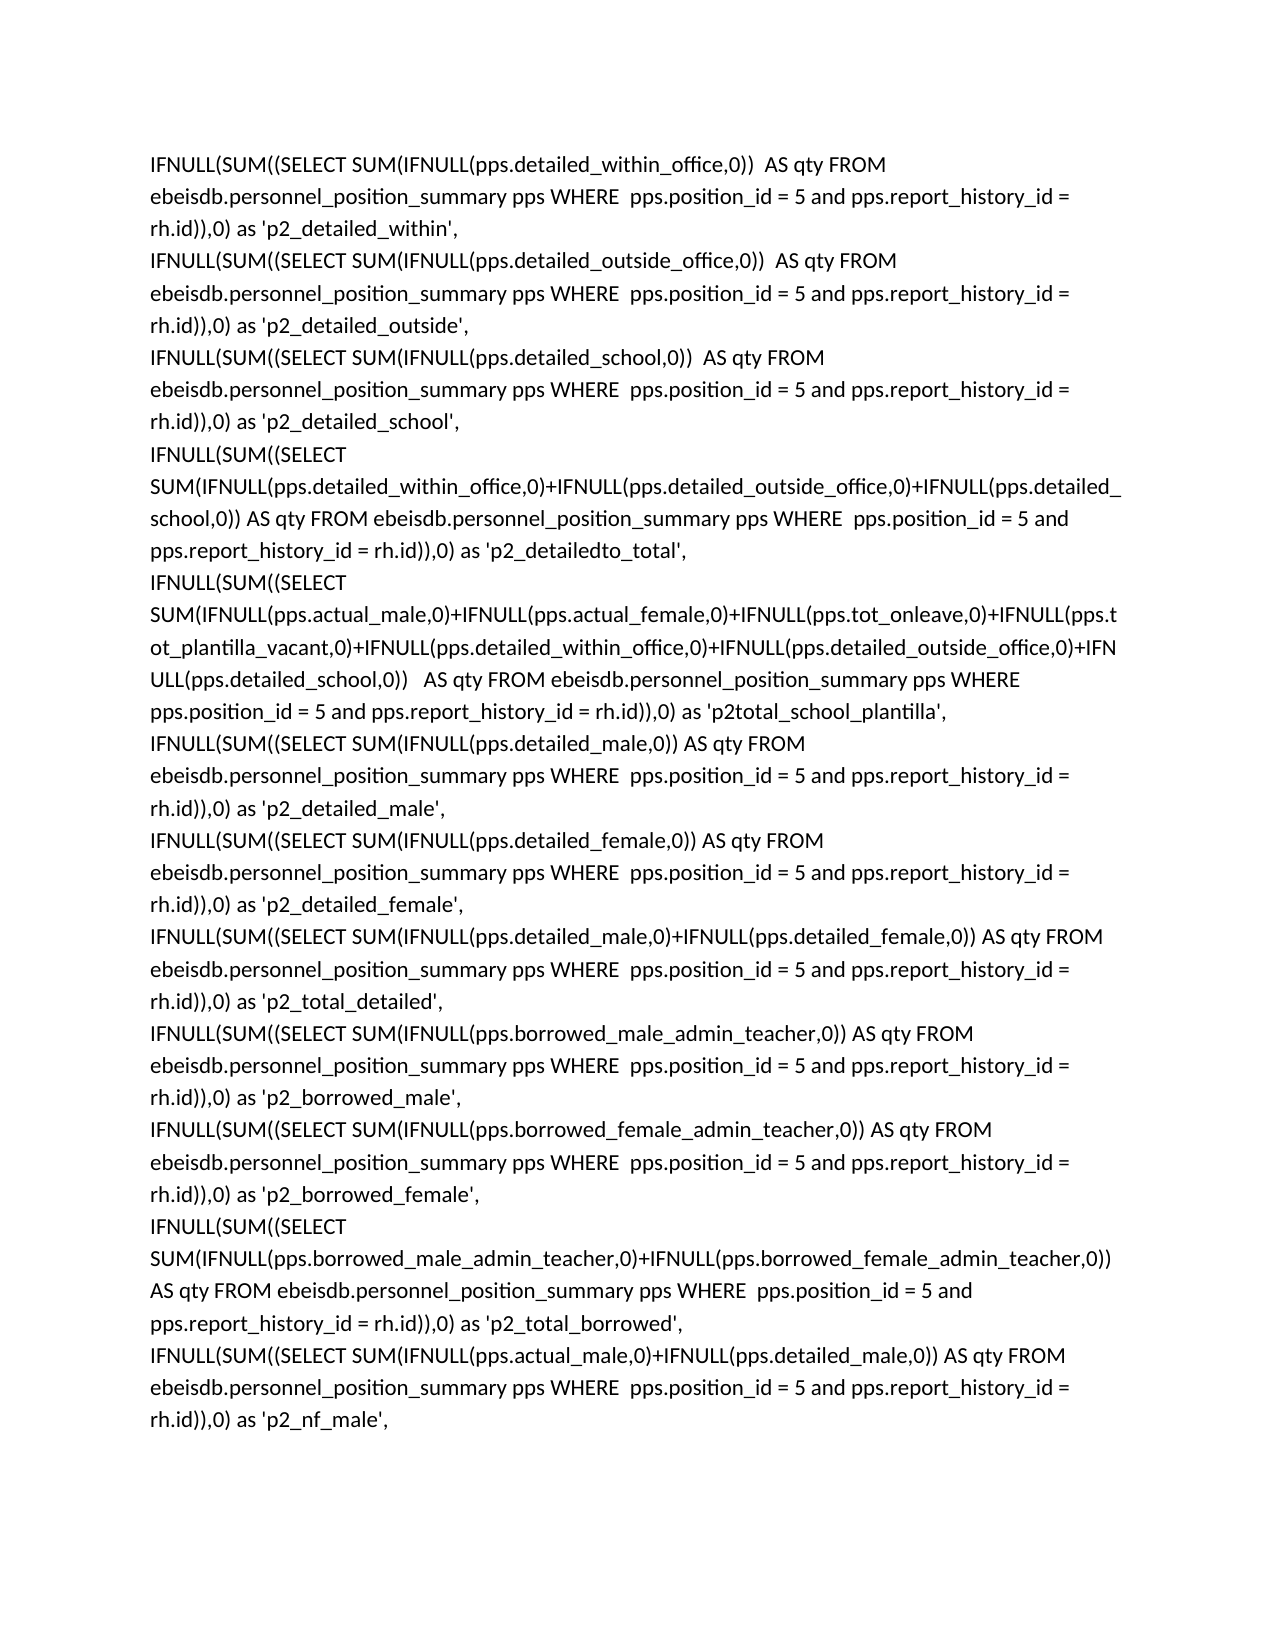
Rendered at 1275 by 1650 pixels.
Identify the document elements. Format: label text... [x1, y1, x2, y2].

text IFNULL(SUM((SELECT SUM(IFNULL(pps.detailed_male,0)) AS qty FROM ebeisdb.personnel_position_summary pps WHERE pps.position_id = 5 and pps.report_history_id = rh.id)),0) as 'p2_detailed_male', [150, 729, 1125, 822]
text IFNULL(SUM((SELECT SUM(IFNULL(pps.borrowed_male_admin_teacher,0)+IFNULL(pps.borrowed_female_admin_teacher,0)) AS qty FROM ebeisdb.personnel_position_summary pps WHERE pps.position_id = 5 and pps.report_history_id = rh.id)),0) as 'p2_total_borrowed', [150, 1212, 1125, 1337]
text IFNULL(SUM((SELECT SUM(IFNULL(pps.detailed_female,0)) AS qty FROM ebeisdb.personnel_position_summary pps WHERE pps.position_id = 5 and pps.report_history_id = rh.id)),0) as 'p2_detailed_female', [150, 826, 1125, 918]
text IFNULL(SUM((SELECT SUM(IFNULL(pps.detailed_male,0)+IFNULL(pps.detailed_female,0)) AS qty FROM ebeisdb.personnel_position_summary pps WHERE pps.position_id = 5 and pps.report_history_id = rh.id)),0) as 'p2_total_detailed', [150, 922, 1125, 1015]
text IFNULL(SUM((SELECT SUM(IFNULL(pps.actual_male,0)+IFNULL(pps.actual_female,0)+IFNULL(pps.tot_onleave,0)+IFNULL(pps.tot_plantilla_vacant,0)+IFNULL(pps.detailed_within_office,0)+IFNULL(pps.detailed_outside_office,0)+IFNULL(pps.detailed_school,0)) AS qty FROM ebeisdb.personnel_position_summary pps WHERE pps.position_id = 5 and pps.report_history_id = rh.id)),0) as 'p2total_school_plantilla', [150, 568, 1125, 725]
text IFNULL(SUM((SELECT SUM(IFNULL(pps.detailed_outside_office,0)) AS qty FROM ebeisdb.personnel_position_summary pps WHERE pps.position_id = 5 and pps.report_history_id = rh.id)),0) as 'p2_detailed_outside', [150, 247, 1125, 339]
text IFNULL(SUM((SELECT SUM(IFNULL(pps.detailed_school,0)) AS qty FROM ebeisdb.personnel_position_summary pps WHERE pps.position_id = 5 and pps.report_history_id = rh.id)),0) as 'p2_detailed_school', [150, 343, 1125, 436]
text IFNULL(SUM((SELECT SUM(IFNULL(pps.borrowed_male_admin_teacher,0)) AS qty FROM ebeisdb.personnel_position_summary pps WHERE pps.position_id = 5 and pps.report_history_id = rh.id)),0) as 'p2_borrowed_male', [150, 1019, 1125, 1111]
text IFNULL(SUM((SELECT SUM(IFNULL(pps.actual_male,0)+IFNULL(pps.detailed_male,0)) AS qty FROM ebeisdb.personnel_position_summary pps WHERE pps.position_id = 5 and pps.report_history_id = rh.id)),0) as 'p2_nf_male', [150, 1341, 1125, 1433]
text IFNULL(SUM((SELECT SUM(IFNULL(pps.detailed_within_office,0)+IFNULL(pps.detailed_outside_office,0)+IFNULL(pps.detailed_school,0)) AS qty FROM ebeisdb.personnel_position_summary pps WHERE pps.position_id = 5 and pps.report_history_id = rh.id)),0) as 'p2_detailedto_total', [150, 440, 1125, 564]
text IFNULL(SUM((SELECT SUM(IFNULL(pps.detailed_within_office,0)) AS qty FROM ebeisdb.personnel_position_summary pps WHERE pps.position_id = 5 and pps.report_history_id = rh.id)),0) as 'p2_detailed_within', [150, 150, 1125, 242]
text IFNULL(SUM((SELECT SUM(IFNULL(pps.borrowed_female_admin_teacher,0)) AS qty FROM ebeisdb.personnel_position_summary pps WHERE pps.position_id = 5 and pps.report_history_id = rh.id)),0) as 'p2_borrowed_female', [150, 1116, 1125, 1208]
